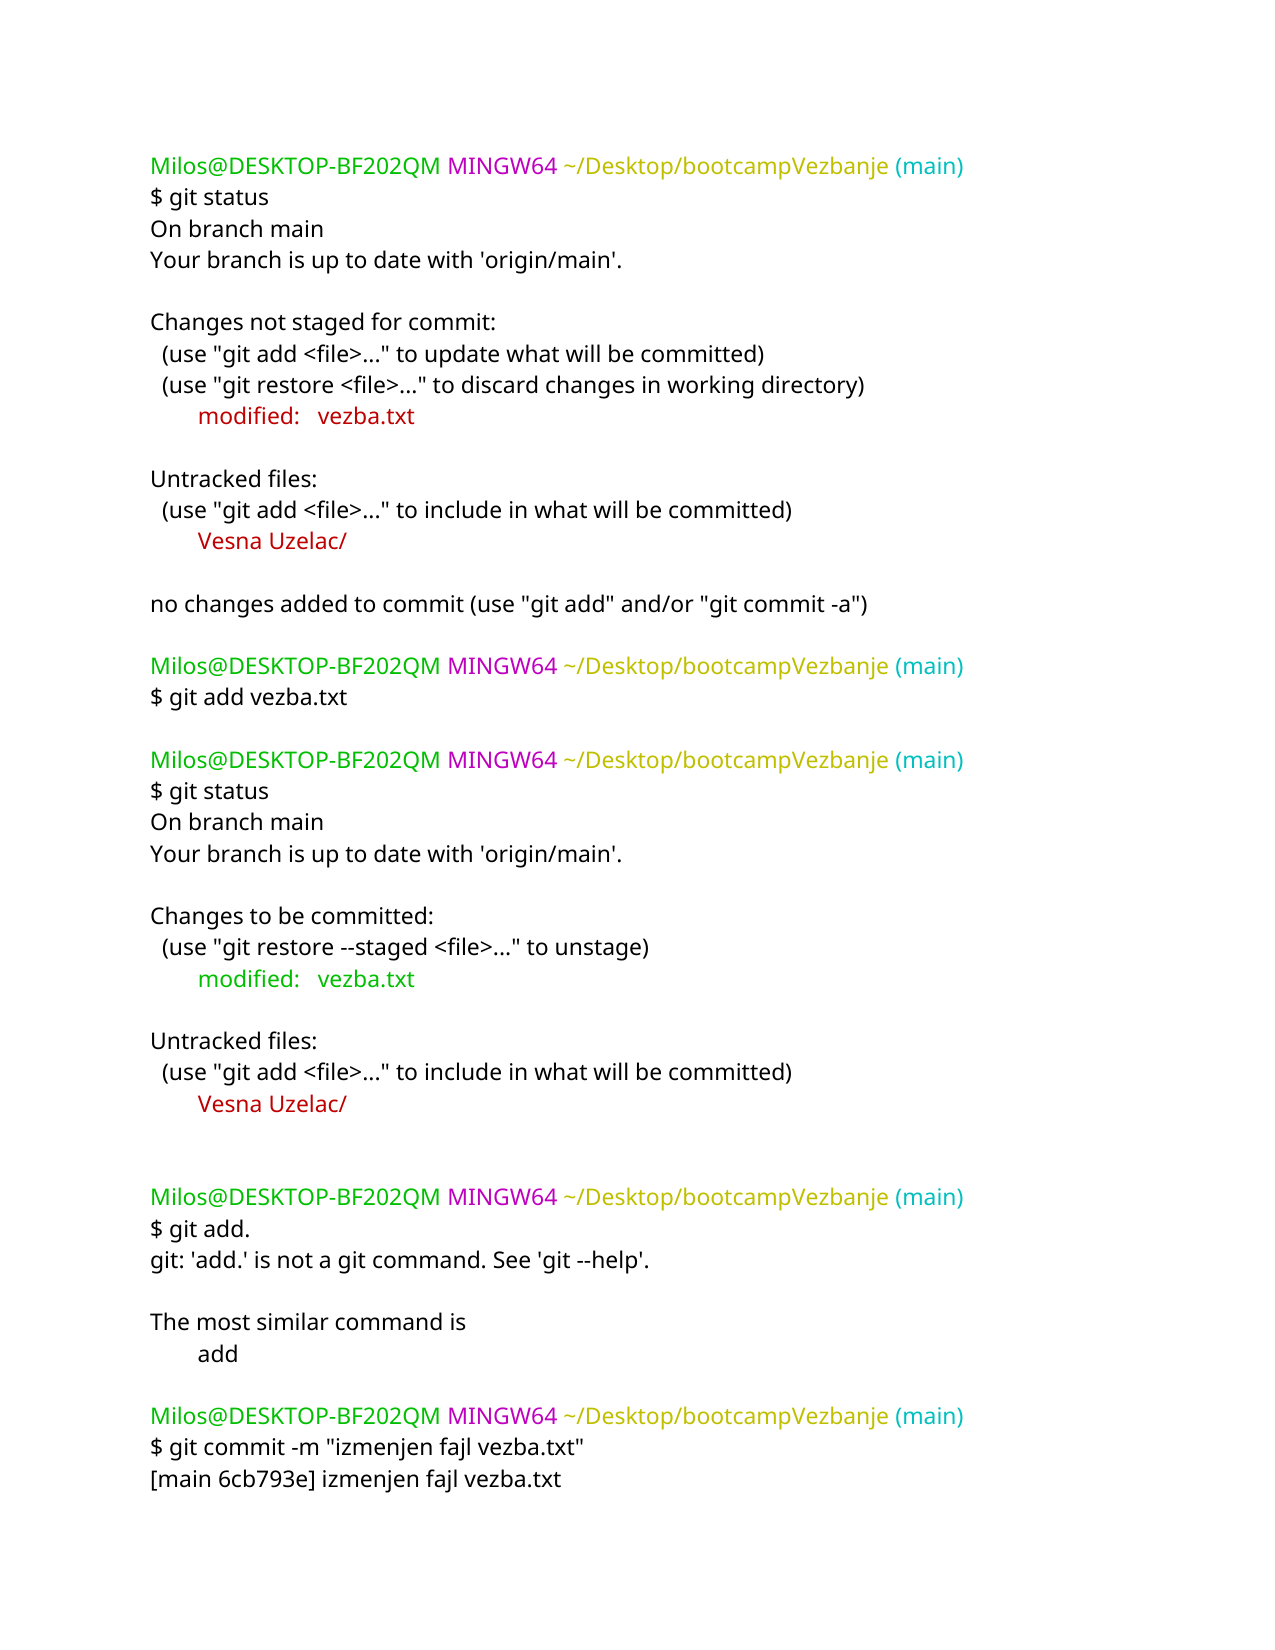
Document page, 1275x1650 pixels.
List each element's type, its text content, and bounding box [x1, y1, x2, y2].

text $ git add vezba.txt [150, 681, 1125, 712]
text Vesna Uzelac/ [150, 1087, 1125, 1119]
text no changes added to commit (use "git add" and/or "git commit -a") [150, 587, 1125, 619]
text (use "git add <file>..." to update what will be committed) [150, 337, 1125, 369]
text Untracked files: [150, 1025, 1125, 1056]
text modified: vezba.txt [150, 962, 1125, 994]
text Changes to be committed: [150, 900, 1125, 931]
text (use "git add <file>..." to include in what will be committed) [150, 494, 1125, 525]
text (use "git restore <file>..." to discard changes in working directory) [150, 369, 1125, 400]
text $ git status [150, 775, 1125, 806]
text (use "git restore --staged <file>..." to unstage) [150, 931, 1125, 962]
text Your branch is up to date with 'origin/main'. [150, 837, 1125, 869]
text $ git status [150, 181, 1125, 212]
text add [150, 1337, 1125, 1369]
text $ git commit -m "izmenjen fajl vezba.txt" [150, 1431, 1125, 1462]
text Vesna Uzelac/ [150, 525, 1125, 556]
text Changes not staged for commit: [150, 306, 1125, 337]
text (use "git add <file>..." to include in what will be committed) [150, 1056, 1125, 1087]
text The most similar command is [150, 1306, 1125, 1337]
text Milos@DESKTOP-BF202QM MINGW64 ~/Desktop/bootcampVezbanje (main) [150, 650, 1125, 681]
text [main 6cb793e] izmenjen fajl vezba.txt [150, 1462, 1125, 1494]
text git: 'add.' is not a git command. See 'git --help'. [150, 1244, 1125, 1275]
text On branch main [150, 212, 1125, 244]
text $ git add. [150, 1212, 1125, 1244]
text Milos@DESKTOP-BF202QM MINGW64 ~/Desktop/bootcampVezbanje (main) [150, 1181, 1125, 1212]
text Your branch is up to date with 'origin/main'. [150, 244, 1125, 275]
text On branch main [150, 806, 1125, 837]
text Untracked files: [150, 462, 1125, 494]
text Milos@DESKTOP-BF202QM MINGW64 ~/Desktop/bootcampVezbanje (main) [150, 744, 1125, 775]
text Milos@DESKTOP-BF202QM MINGW64 ~/Desktop/bootcampVezbanje (main) [150, 150, 1125, 181]
text modified: vezba.txt [150, 400, 1125, 431]
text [150, 1400, 1125, 1431]
